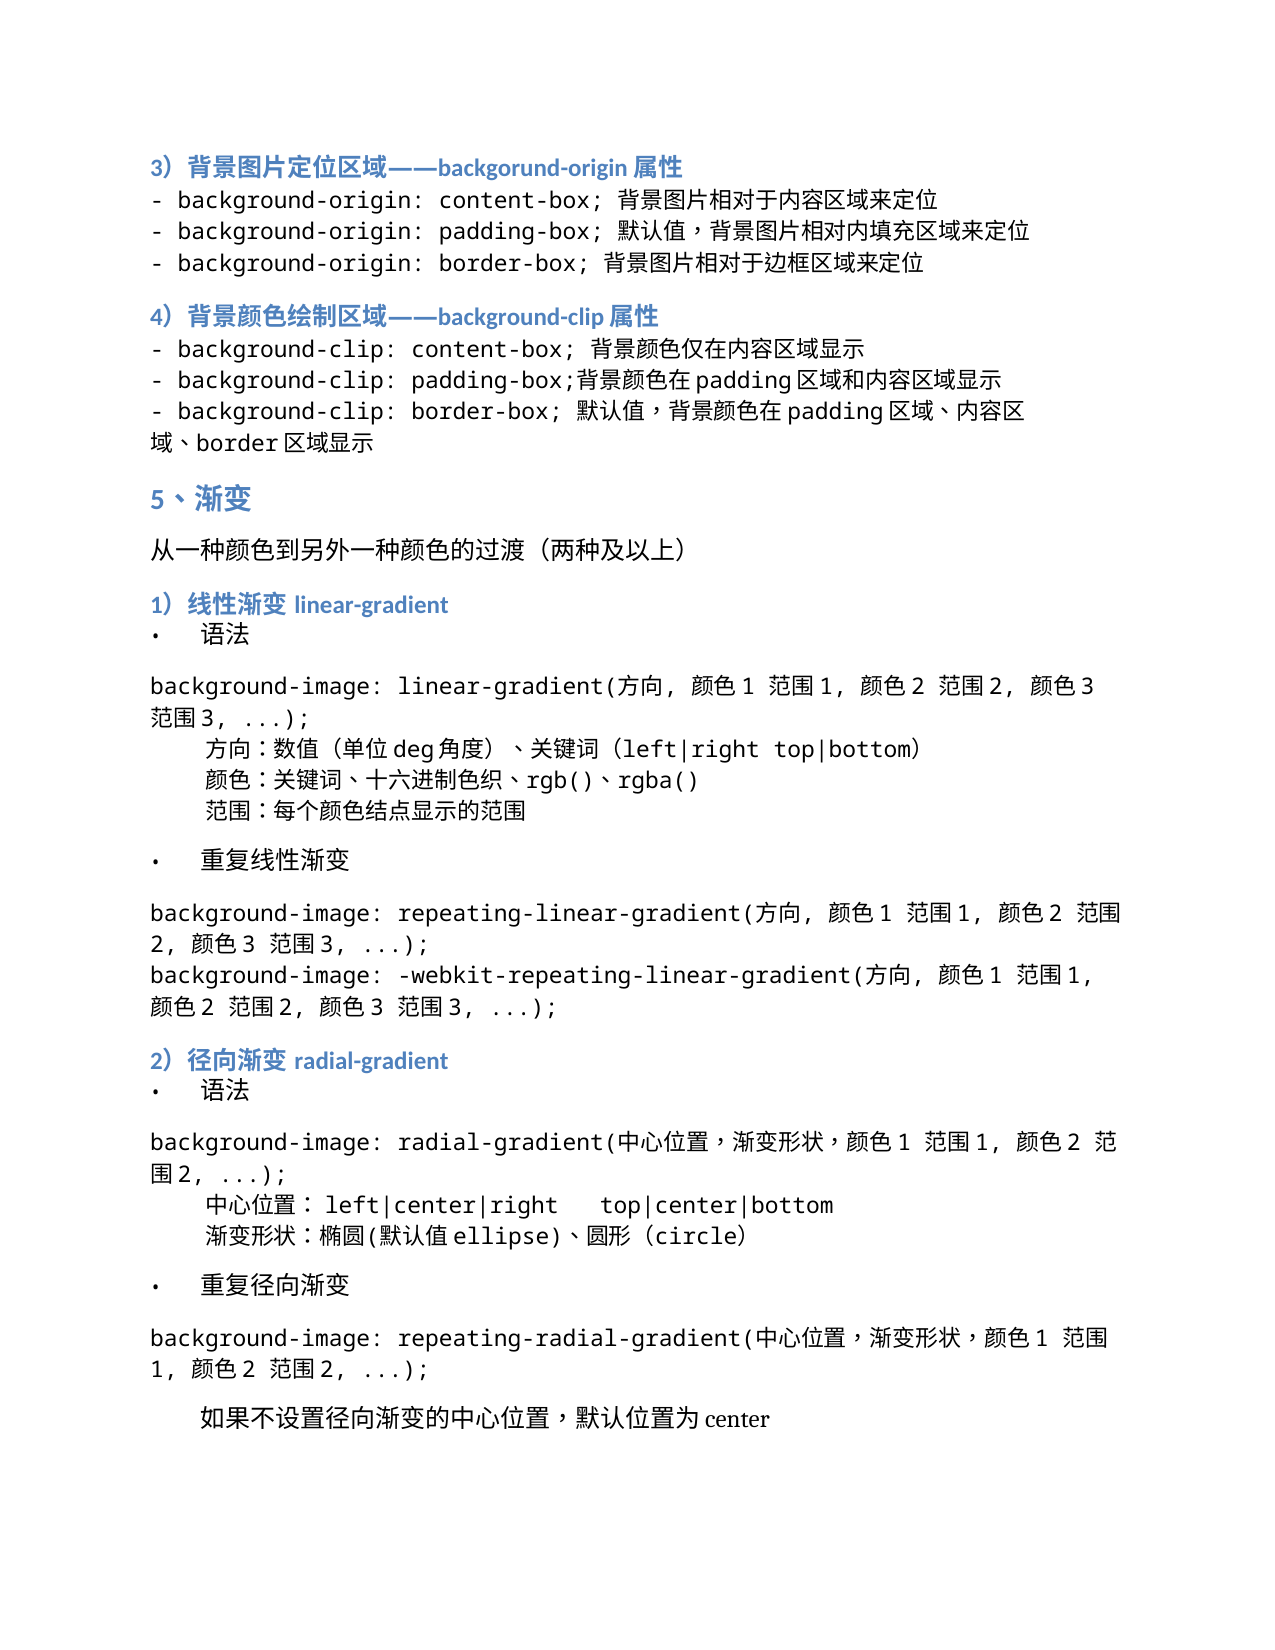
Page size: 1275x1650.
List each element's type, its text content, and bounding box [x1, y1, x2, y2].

subtitle 5、渐变 [150, 478, 1125, 518]
text 从一种颜色到另外一种颜色的过渡（两种及以上） [150, 537, 1125, 566]
text background-image: repeating-radial-gradient(中心位置，渐变形状，颜色1 范围1, 颜色2 范围2, ...); [150, 1322, 1125, 1384]
list 语法 [150, 1077, 1125, 1106]
subtitle 2）径向渐变 radial-gradient [150, 1043, 1125, 1077]
text - background-clip: content-box; 背景颜色仅在内容区域显示 - background-clip: padding-box;背景颜色在padding区域和内容区域显示 - background-clip: border-box; 默认值，背景颜色在padding区域、内容区域、border区域显示 [150, 333, 1125, 458]
text background-image: repeating-linear-gradient(方向, 颜色1 范围1, 颜色2 范围2, 颜色3 范围3, ...); background-image: -webkit-repeating-linear-gradient(方向, 颜色1 范围1, 颜色2 范围2, 颜色3 范围3, ...); [150, 897, 1125, 1022]
list 重复线性渐变 [150, 847, 1125, 876]
list 重复径向渐变 [150, 1272, 1125, 1301]
text 如果不设置径向渐变的中心位置，默认位置为center [200, 1405, 1075, 1434]
text background-image: radial-gradient(中心位置，渐变形状，颜色1 范围1, 颜色2 范围2, ...); 中心位置： left|center|right top|center|bottom 渐变形状：椭圆(默认值 ellipse)、圆形（circle） [150, 1126, 1125, 1251]
text - background-origin: content-box; 背景图片相对于内容区域来定位 - background-origin: padding-box; 默认值，背景图片相对内填充区域来定位 - background-origin: border-box; 背景图片相对于边框区域来定位 [150, 184, 1125, 278]
subtitle 4）背景颜色绘制区域——background-clip属性 [150, 299, 1125, 333]
list 语法 [150, 621, 1125, 649]
subtitle 3）背景图片定位区域——backgorund-origin属性 [150, 150, 1125, 184]
subtitle 1）线性渐变 linear-gradient [150, 587, 1125, 621]
text background-image: linear-gradient(方向, 颜色1 范围1, 颜色2 范围2, 颜色3 范围3, ...); 方向：数值（单位deg角度）、关键词（left|right top|bottom） 颜色：关键词、十六进制色织、rgb()、rgba() 范围：每个颜色结点显示的范围 [150, 670, 1125, 826]
